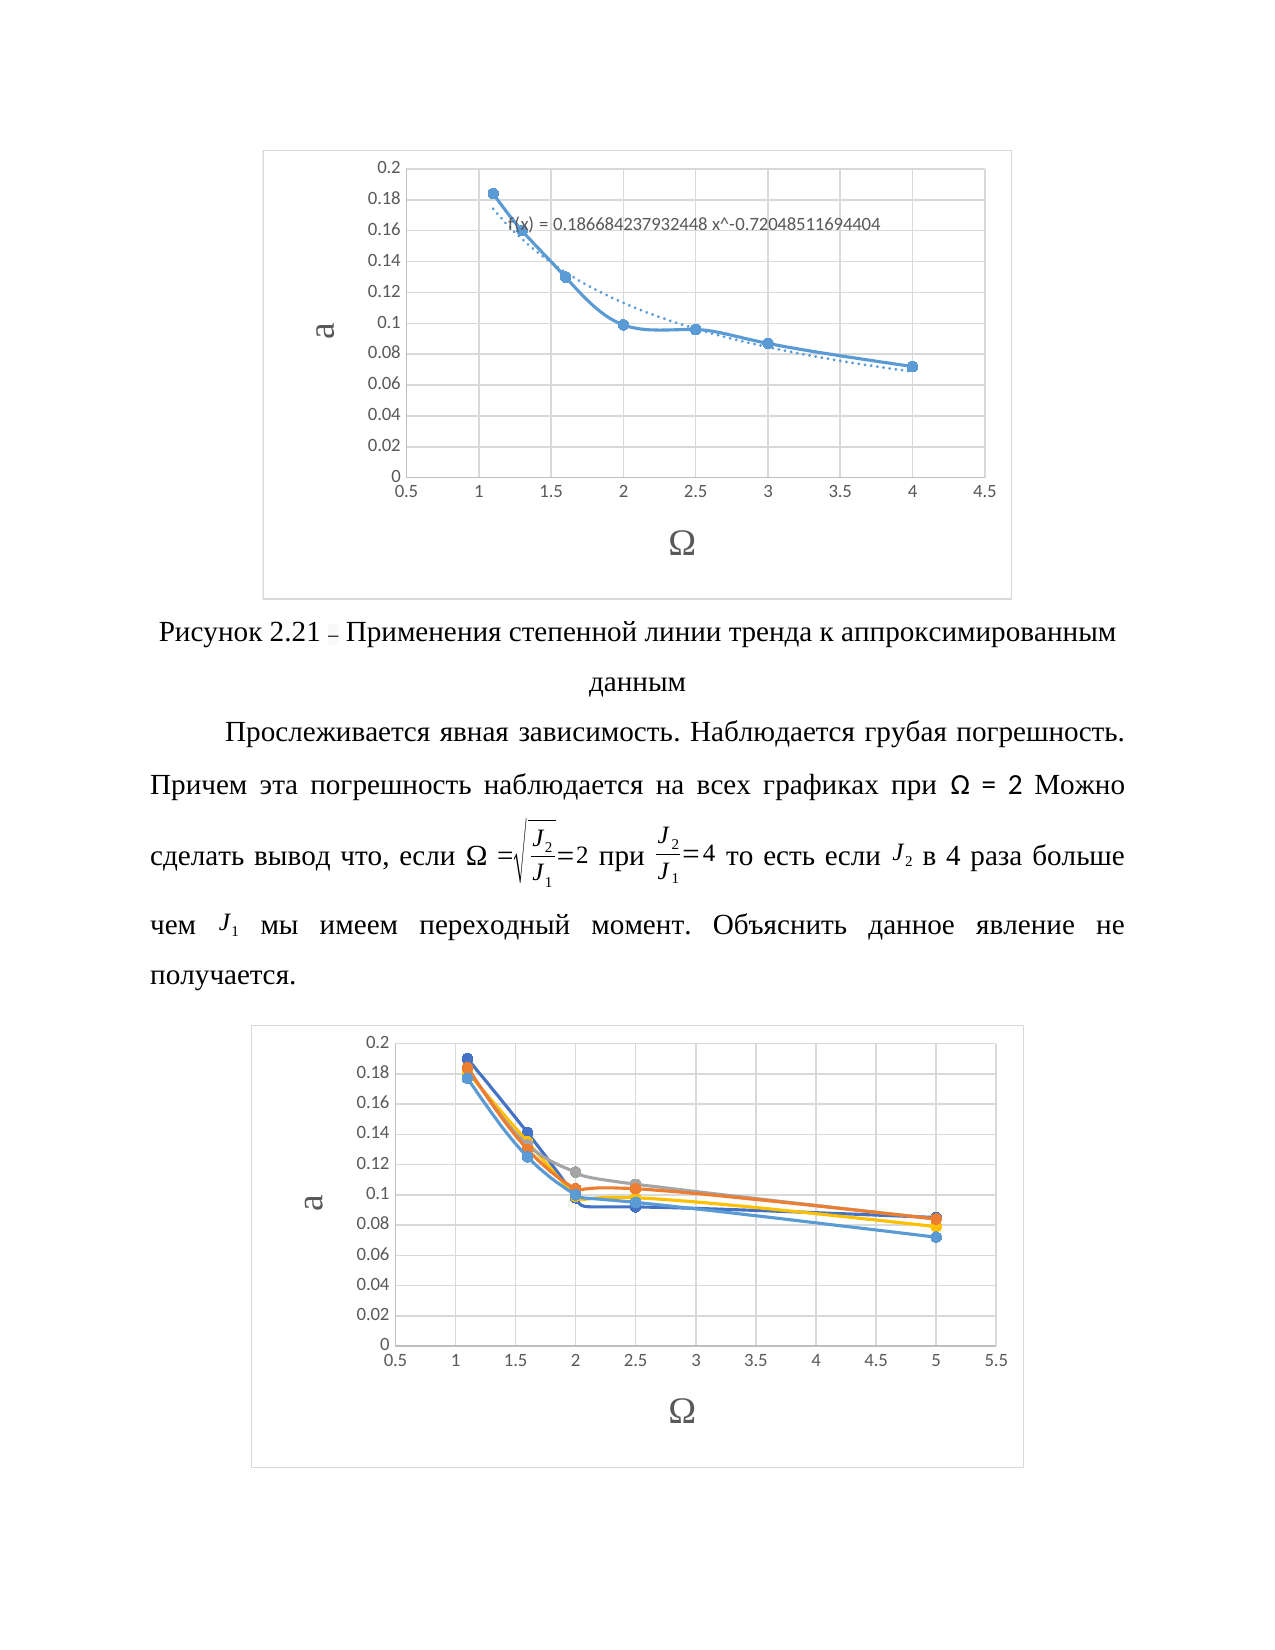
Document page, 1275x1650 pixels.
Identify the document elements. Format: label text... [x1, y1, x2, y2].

text Прослеживается явная зависимость. Наблюдается грубая погрешность. Причем эта погрешность наблюдается на всех графиках при Ω = 2 Можно сделать вывод что, если Ω = при то есть если в 4 раза больше чем мы имеем переходный момент. Объяснить данное явление не получается. [150, 714, 1125, 991]
